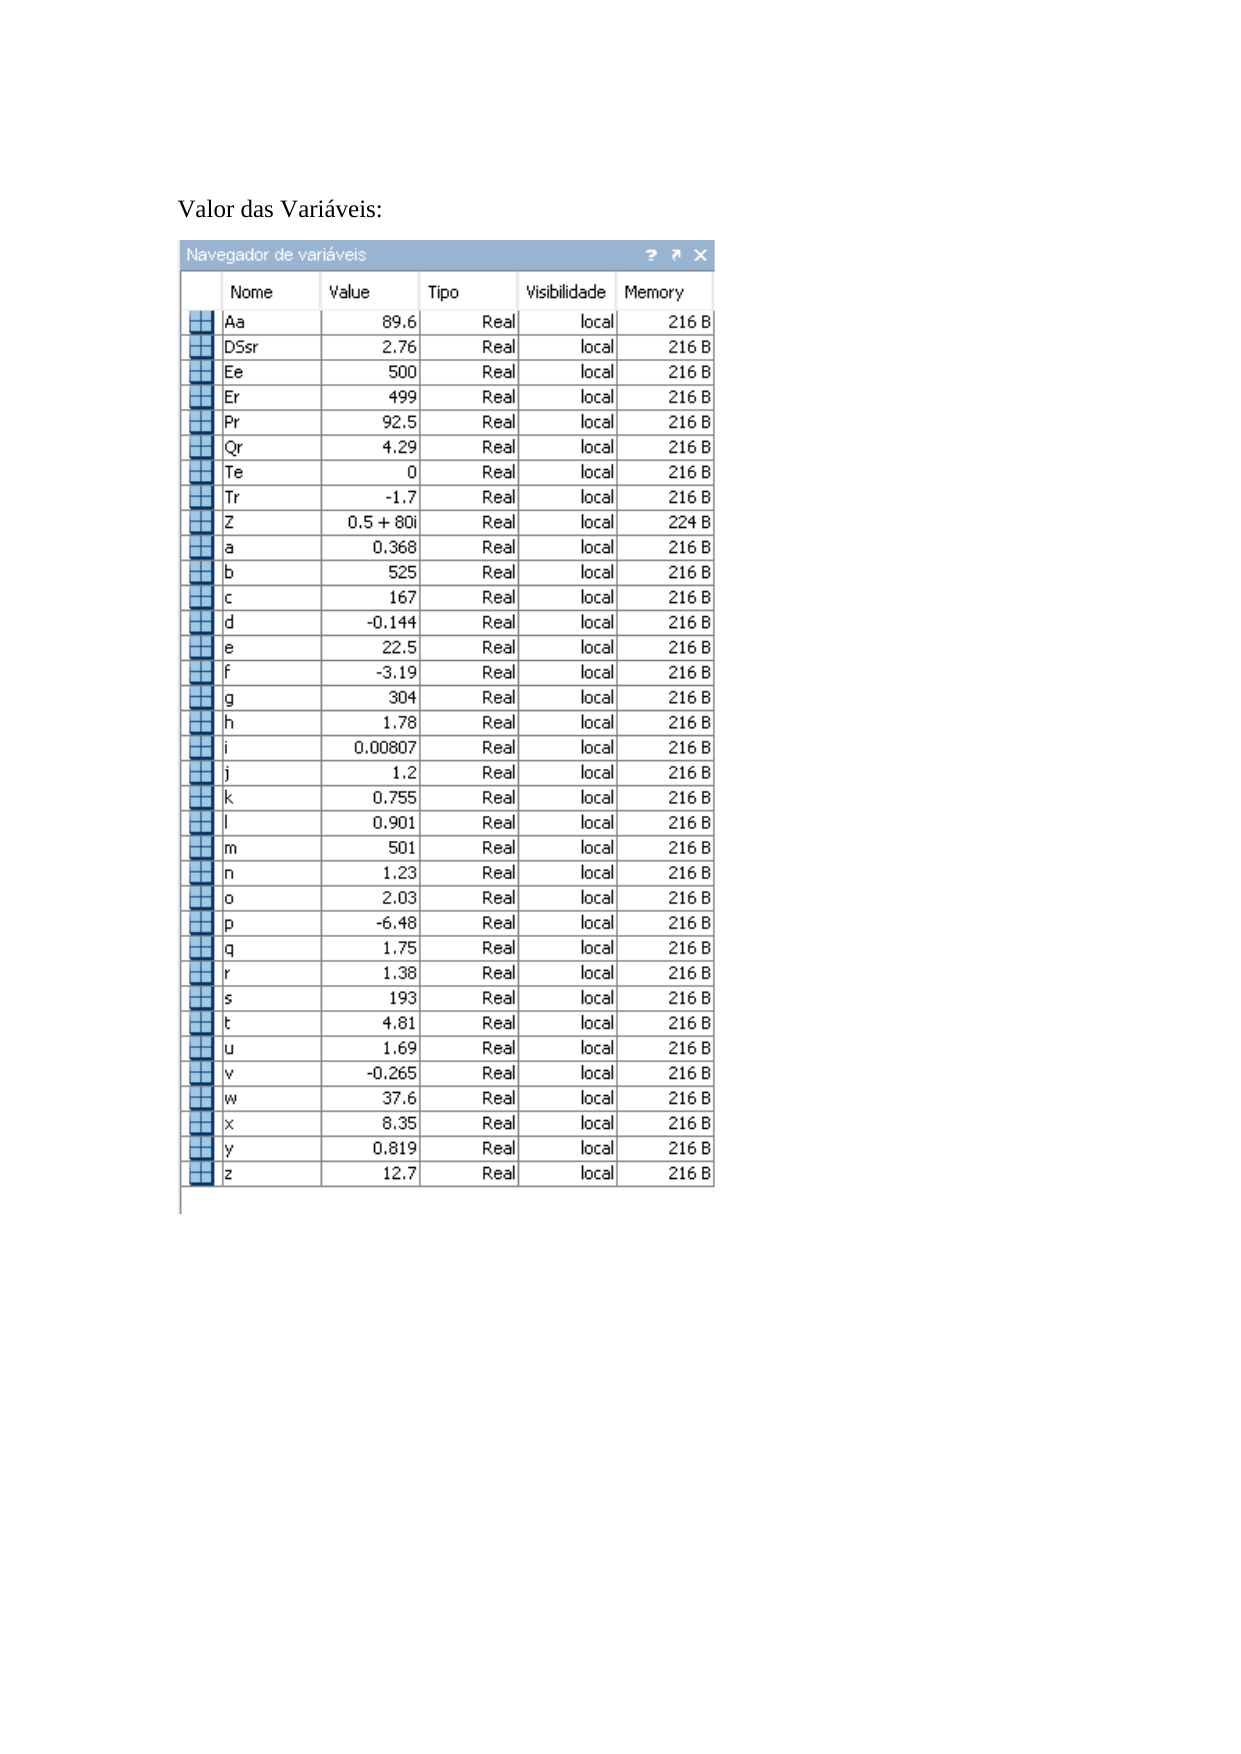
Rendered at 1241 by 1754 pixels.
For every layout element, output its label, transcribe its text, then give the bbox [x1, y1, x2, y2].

picture [177, 240, 715, 1214]
text Valor das Variáveis: [177, 194, 1063, 223]
